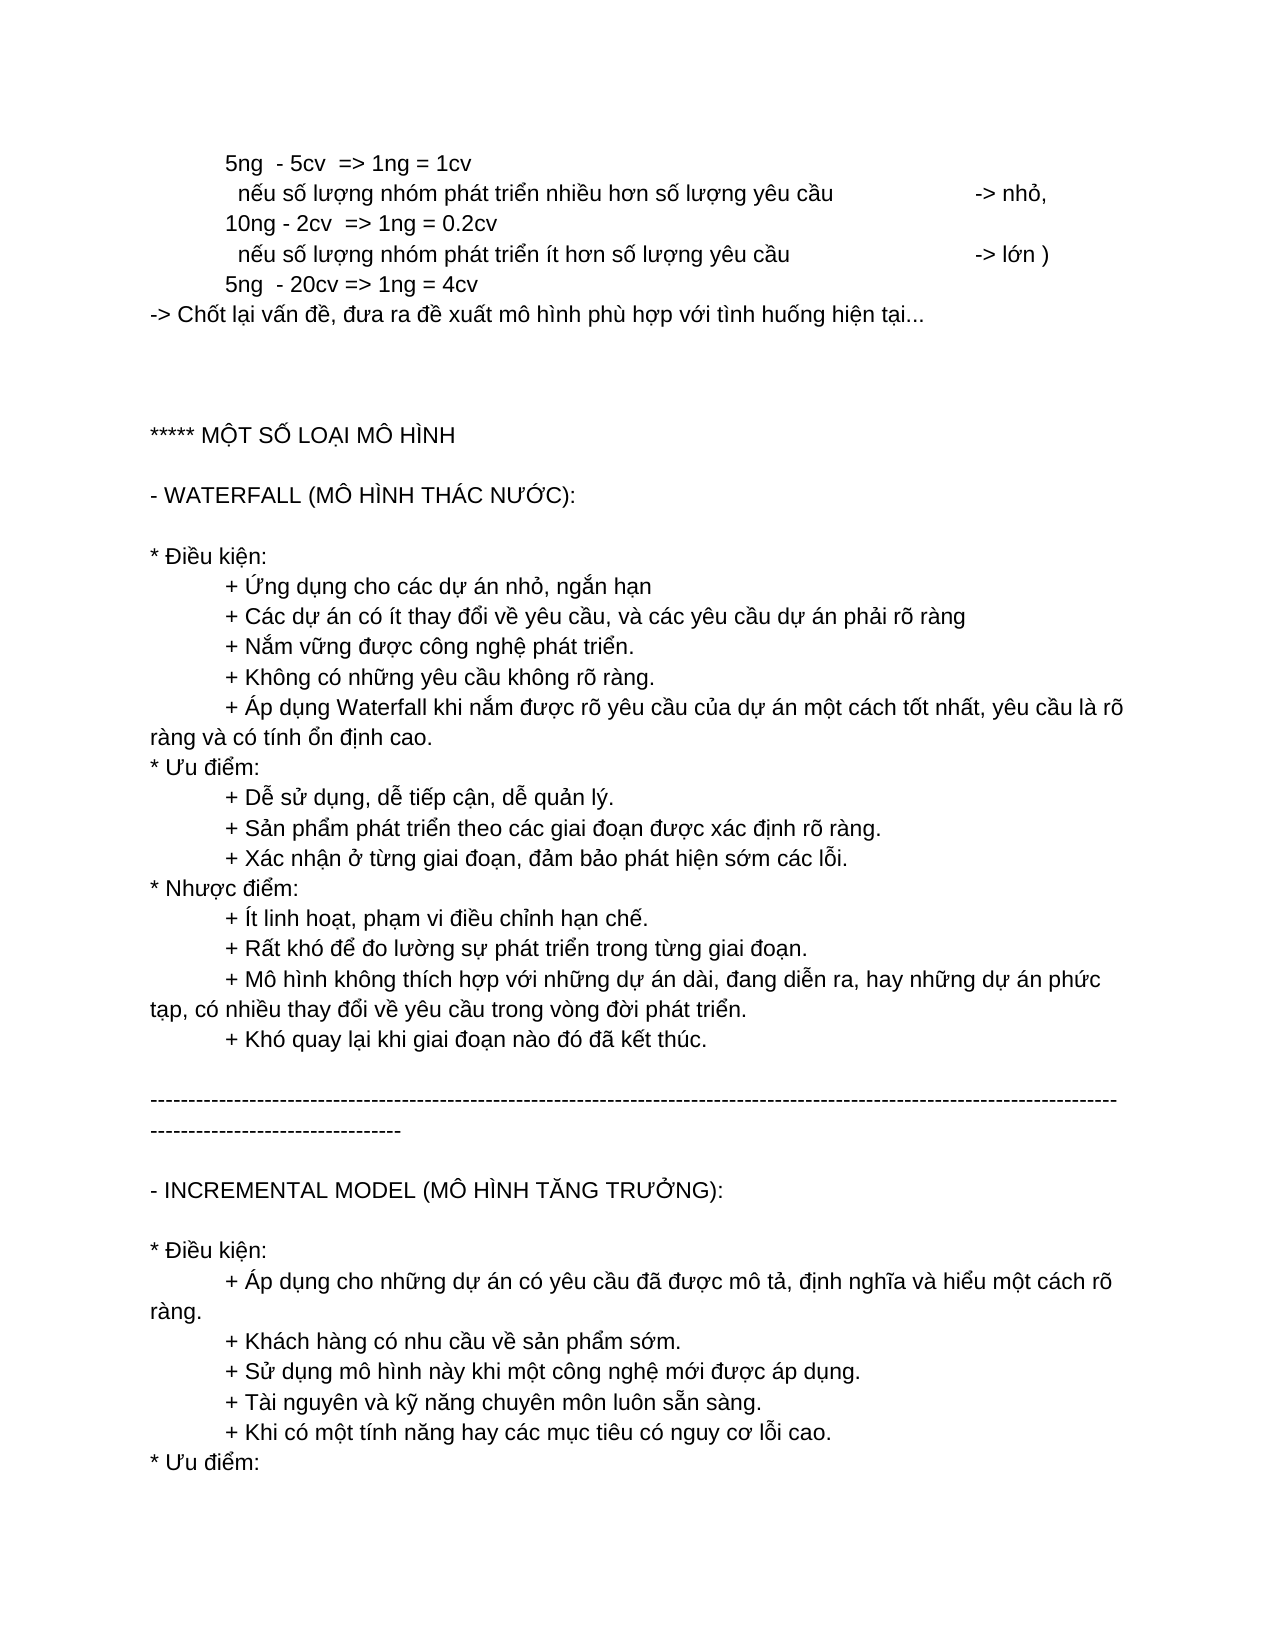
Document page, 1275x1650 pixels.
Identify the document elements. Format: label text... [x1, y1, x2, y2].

text -> Chốt lại vấn đề, đưa ra đề xuất mô hình phù hợp với tình huống hiện tại... [150, 301, 1125, 327]
text * Ưu điểm: [150, 754, 1125, 781]
text + Xác nhận ở từng giai đoạn, đảm bảo phát hiện sớm các lỗi. [150, 845, 1125, 871]
text + Mô hình không thích hợp với những dự án dài, đang diễn ra, hay những dự án phức tạp, có nhiều thay đổi về yêu cầu trong vòng đời phát triển. [150, 966, 1125, 1022]
text * Điều kiện: [150, 543, 1125, 569]
text * Nhược điểm: [150, 875, 1125, 901]
text * Điều kiện: [150, 1237, 1125, 1264]
text + Khó quay lại khi giai đoạn nào đó đã kết thúc. [150, 1026, 1125, 1052]
text nếu số lượng nhóm phát triển ít hơn số lượng yêu cầu -> lớn ) 5ng - 20cv => 1ng = 4cv [150, 241, 1125, 297]
text + Các dự án có ít thay đổi về yêu cầu, và các yêu cầu dự án phải rõ ràng [150, 603, 1125, 629]
text + Áp dụng cho những dự án có yêu cầu đã được mô tả, định nghĩa và hiểu một cách rõ ràng. [150, 1268, 1125, 1324]
text + Sản phẩm phát triển theo các giai đoạn được xác định rõ ràng. [150, 814, 1125, 841]
text + Dễ sử dụng, dễ tiếp cận, dễ quản lý. [150, 784, 1125, 811]
text + Ứng dụng cho các dự án nhỏ, ngắn hạn [150, 573, 1125, 599]
text + Rất khó để đo lường sự phát triển trong từng giai đoạn. [150, 935, 1125, 962]
text * Ưu điểm: [150, 1449, 1125, 1475]
text + Sử dụng mô hình này khi một công nghệ mới được áp dụng. [150, 1358, 1125, 1385]
text + Khách hàng có nhu cầu về sản phẩm sớm. [150, 1328, 1125, 1354]
text + Nắm vững được công nghệ phát triển. [150, 633, 1125, 660]
text ---------------------------------------------------------------------------------------------------------------------------------------------------------------- [150, 1086, 1125, 1143]
text ***** MỘT SỐ LOẠI MÔ HÌNH [150, 422, 1125, 448]
text - INCREMENTAL MODEL (MÔ HÌNH TĂNG TRƯỞNG): [150, 1177, 1125, 1203]
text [150, 150, 1125, 176]
text nếu số lượng nhóm phát triển nhiều hơn số lượng yêu cầu -> nhỏ, 10ng - 2cv => 1ng = 0.2cv [150, 180, 1125, 237]
text + Ít linh hoạt, phạm vi điều chỉnh hạn chế. [150, 905, 1125, 932]
text + Tài nguyên và kỹ năng chuyên môn luôn sẵn sàng. [150, 1388, 1125, 1415]
text - WATERFALL (MÔ HÌNH THÁC NƯỚC): [150, 482, 1125, 509]
text + Khi có một tính năng hay các mục tiêu có nguy cơ lỗi cao. [150, 1419, 1125, 1445]
text + Áp dụng Waterfall khi nắm được rõ yêu cầu của dự án một cách tốt nhất, yêu cầu là rõ ràng và có tính ổn định cao. [150, 694, 1125, 750]
text + Không có những yêu cầu không rõ ràng. [150, 663, 1125, 690]
